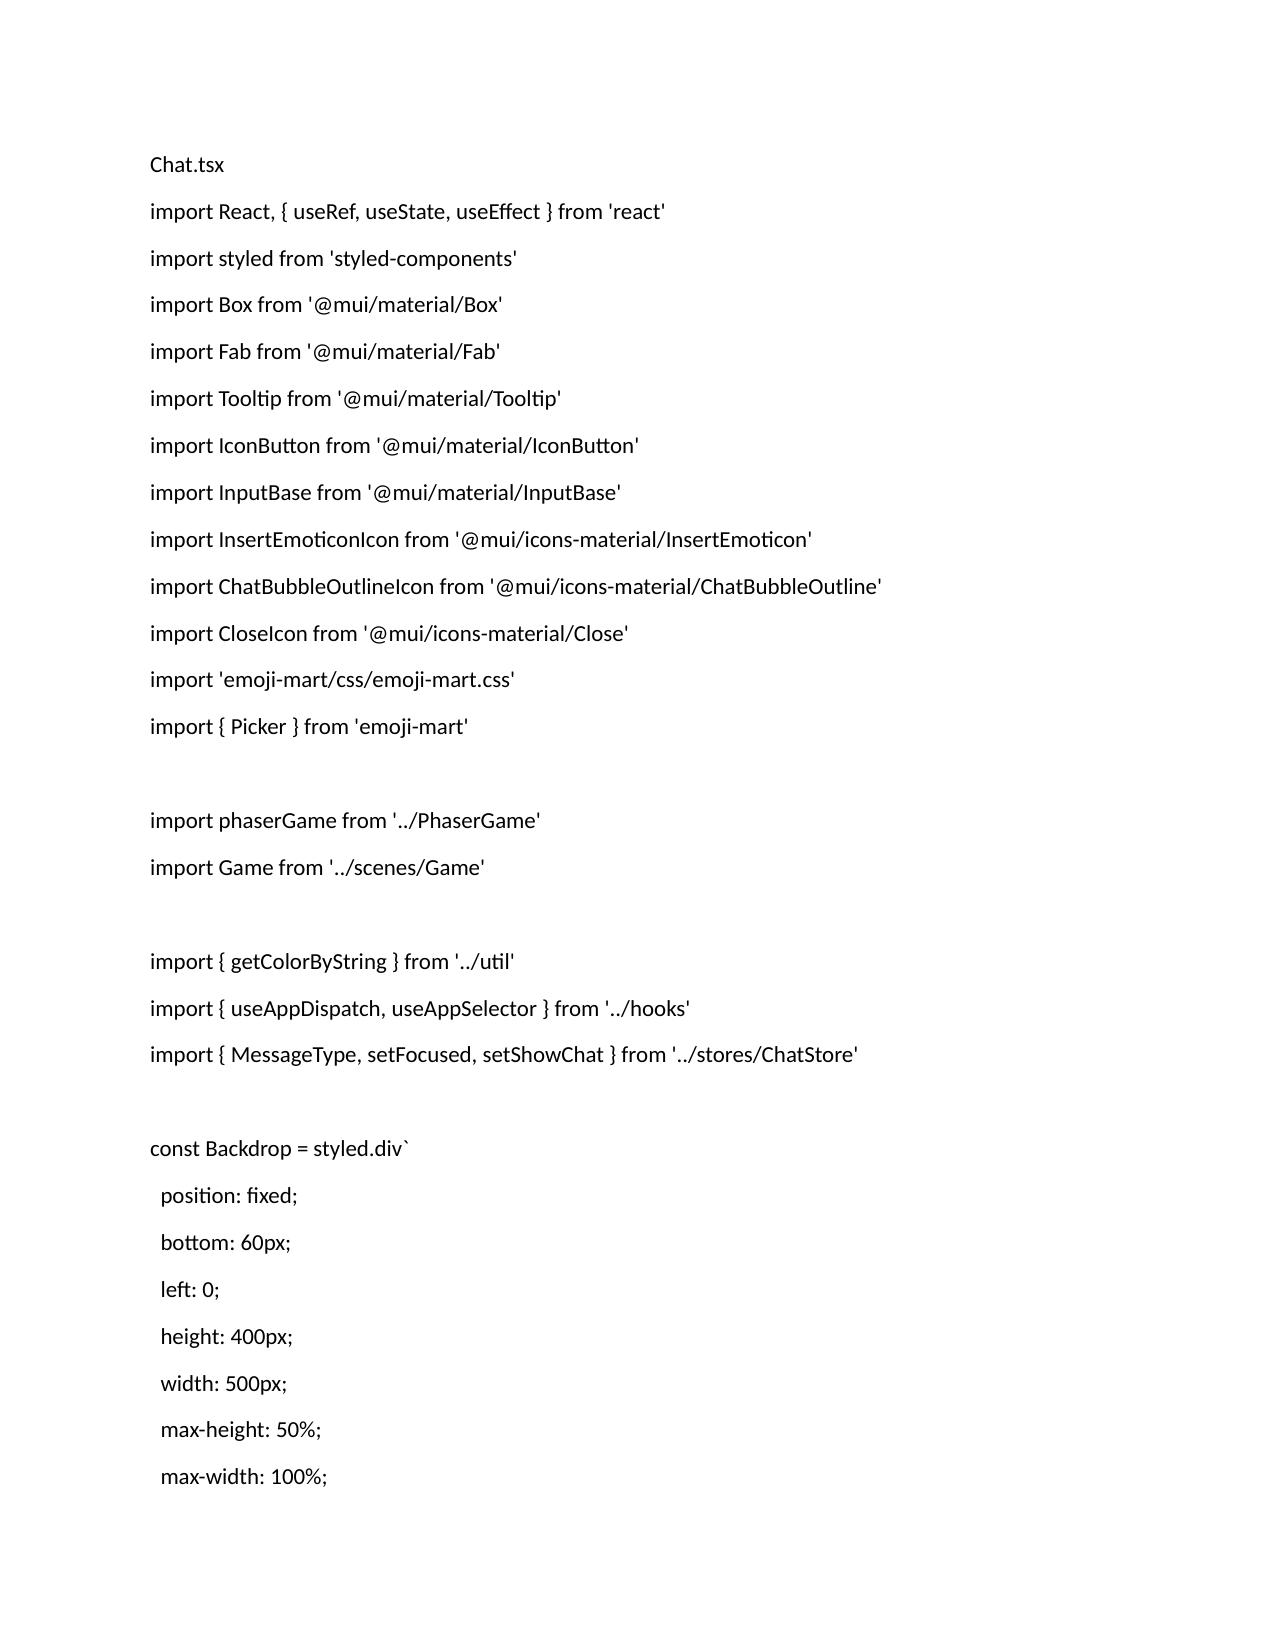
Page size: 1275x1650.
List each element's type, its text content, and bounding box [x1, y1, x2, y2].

text width: 500px; [150, 1369, 1125, 1397]
text import { getColorByString } from '../util' [150, 947, 1125, 975]
text import InsertEmoticonIcon from '@mui/icons-material/InsertEmoticon' [150, 525, 1125, 553]
text import styled from 'styled-components' [150, 244, 1125, 272]
text max-width: 100%; [150, 1462, 1125, 1491]
text import InputBase from '@mui/material/InputBase' [150, 478, 1125, 506]
text import CloseIcon from '@mui/icons-material/Close' [150, 619, 1125, 647]
text import 'emoji-mart/css/emoji-mart.css' [150, 666, 1125, 694]
text import IconButton from '@mui/material/IconButton' [150, 431, 1125, 459]
text import { useAppDispatch, useAppSelector } from '../hooks' [150, 994, 1125, 1022]
text import phaserGame from '../PhaserGame' [150, 806, 1125, 834]
text bottom: 60px; [150, 1228, 1125, 1256]
text Chat.tsx [150, 150, 1125, 178]
text import Game from '../scenes/Game' [150, 853, 1125, 881]
text left: 0; [150, 1275, 1125, 1303]
text import { Picker } from 'emoji-mart' [150, 712, 1125, 741]
text import Box from '@mui/material/Box' [150, 291, 1125, 319]
text import Fab from '@mui/material/Fab' [150, 337, 1125, 366]
text const Backdrop = styled.div` [150, 1134, 1125, 1162]
text import React, { useRef, useState, useEffect } from 'react' [150, 197, 1125, 225]
text max-height: 50%; [150, 1416, 1125, 1444]
text import { MessageType, setFocused, setShowChat } from '../stores/ChatStore' [150, 1041, 1125, 1069]
text height: 400px; [150, 1322, 1125, 1350]
text position: fixed; [150, 1181, 1125, 1209]
text import Tooltip from '@mui/material/Tooltip' [150, 384, 1125, 412]
text import ChatBubbleOutlineIcon from '@mui/icons-material/ChatBubbleOutline' [150, 572, 1125, 600]
